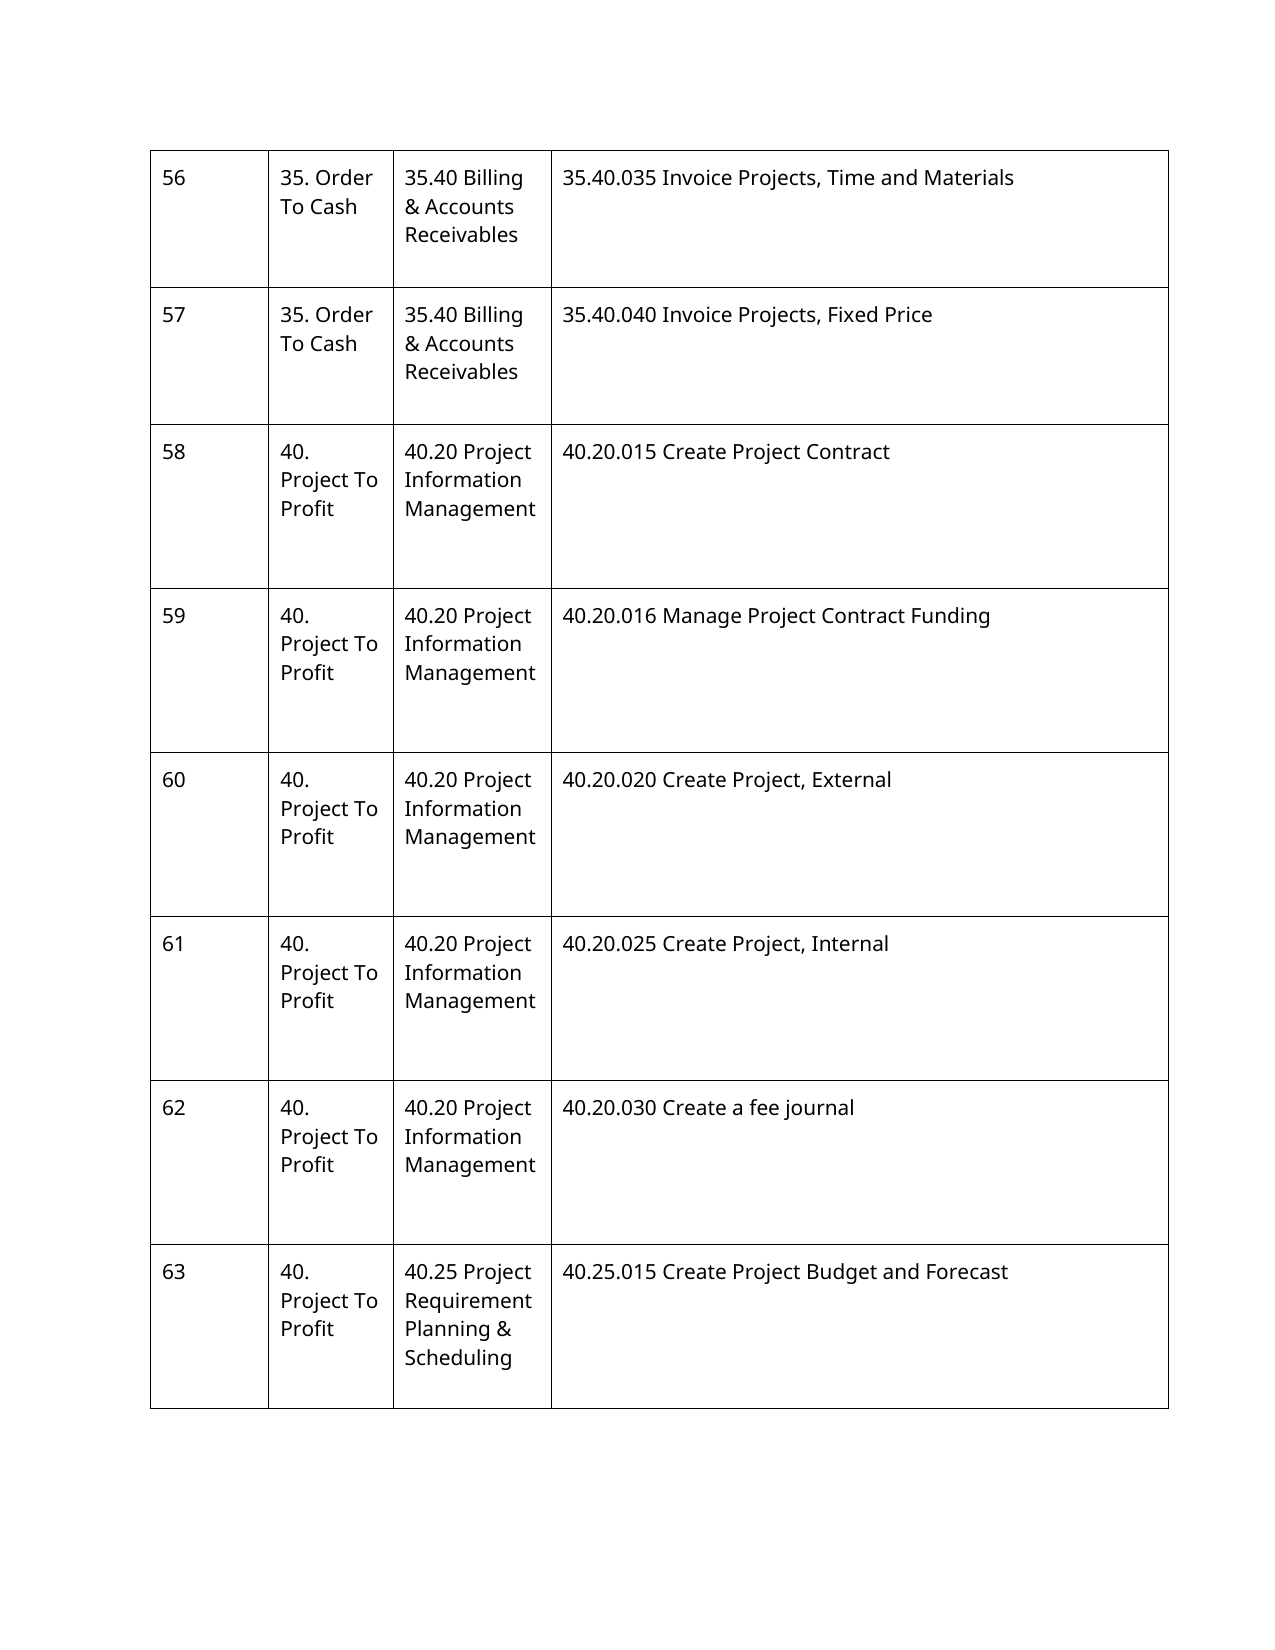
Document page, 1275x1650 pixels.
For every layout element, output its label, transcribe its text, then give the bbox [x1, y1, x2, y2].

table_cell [394, 1245, 551, 1408]
table_cell 40. Project To Profit [269, 917, 393, 1080]
table_cell 40.20 Project Information Management [394, 589, 551, 752]
table_cell 35.40 Billing & Accounts Receivables [394, 151, 551, 287]
table_cell 56 [151, 151, 268, 287]
table_cell 40.20.015 Create Project Contract [552, 425, 1168, 588]
table_cell 40.25.015 Create Project Budget and Forecast [552, 1245, 1168, 1408]
table_cell 63 [151, 1245, 268, 1408]
table_cell 40.20.030 Create a fee journal [552, 1081, 1168, 1244]
table_cell 40. Project To Profit [269, 425, 393, 588]
table_cell 40. Project To Profit [269, 1081, 393, 1244]
table_cell 35.40.035 Invoice Projects, Time and Materials [552, 151, 1168, 287]
table_cell 35. Order To Cash [269, 288, 393, 423]
table_cell 62 [151, 1081, 268, 1244]
table_cell 35.40.040 Invoice Projects, Fixed Price [552, 288, 1168, 423]
table_cell 35. Order To Cash [269, 151, 393, 287]
table_cell 40.20 Project Information Management [394, 753, 551, 916]
table_cell 35.40 Billing & Accounts Receivables [394, 288, 551, 423]
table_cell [269, 1245, 393, 1408]
table_cell 40.20.016 Manage Project Contract Funding [552, 589, 1168, 752]
table_cell 40. Project To Profit [269, 753, 393, 916]
table_cell 57 [151, 288, 268, 423]
table_cell 40.20 Project Information Management [394, 1081, 551, 1244]
table_cell 40.20.020 Create Project, External [552, 753, 1168, 916]
table_cell 40.20 Project Information Management [394, 425, 551, 588]
table_cell 40. Project To Profit [269, 589, 393, 752]
table_cell 61 [151, 917, 268, 1080]
table_cell 60 [151, 753, 268, 916]
table_cell 58 [151, 425, 268, 588]
table_cell 40.20 Project Information Management [394, 917, 551, 1080]
table_cell 59 [151, 589, 268, 752]
table_cell 40.20.025 Create Project, Internal [552, 917, 1168, 1080]
